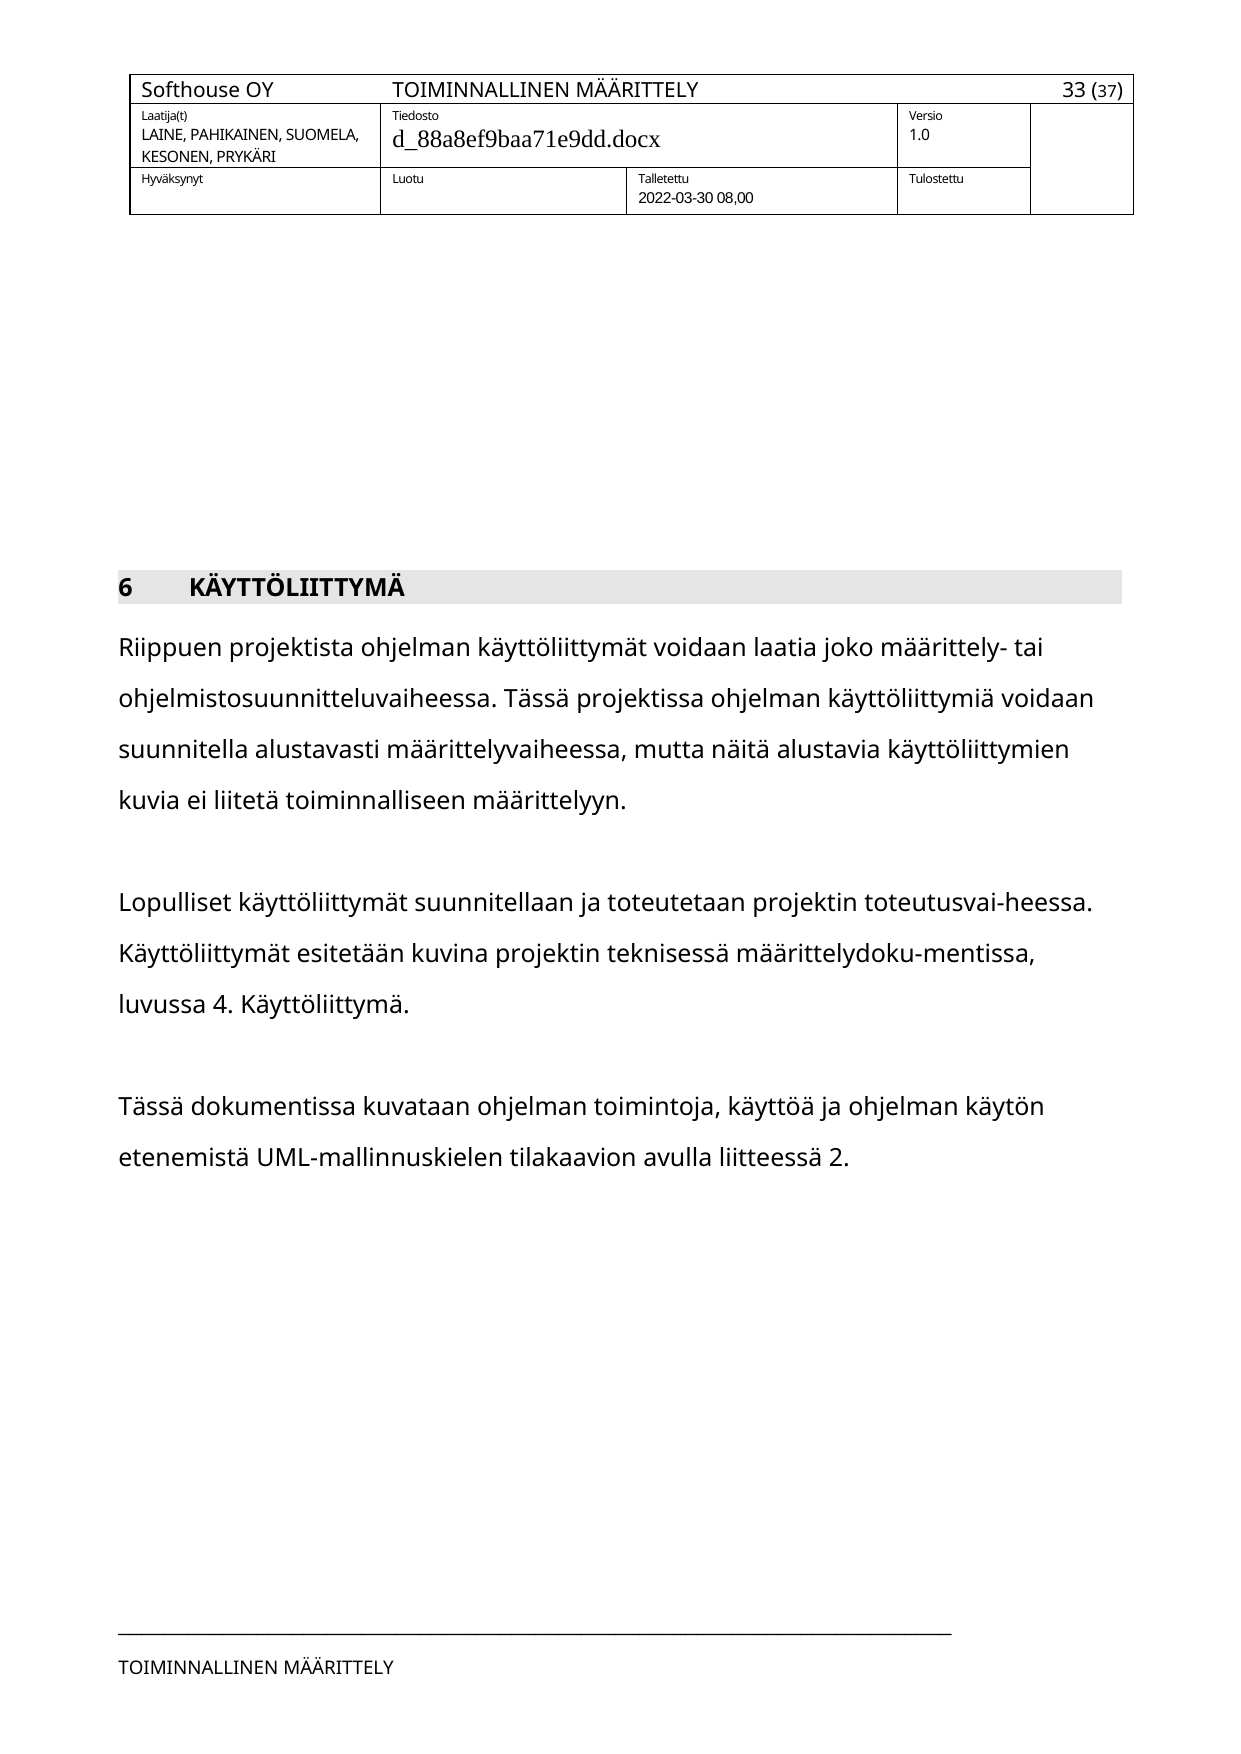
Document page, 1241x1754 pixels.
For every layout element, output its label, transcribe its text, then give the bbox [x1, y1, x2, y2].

text Tässä dokumentissa kuvataan ohjelman toimintoja, käyttöä ja ohjelman käytön etenemistä UML-mallinnuskielen tilakaavion avulla liitteessä 2. [118, 1088, 1122, 1174]
text Lopulliset käyttöliittymät suunnitellaan ja toteutetaan projektin toteutusvai-heessa. Käyttöliittymät esitetään kuvina projektin teknisessä määrittelydoku-mentissa, luvussa 4. Käyttöliittymä. [118, 884, 1122, 1021]
subtitle KÄYTTÖLIITTYMÄ [118, 570, 1122, 604]
text Riippuen projektista ohjelman käyttöliittymät voidaan laatia joko määrittely- tai ohjelmistosuunnitteluvaiheessa. Tässä projektissa ohjelman käyttöliittymiä voidaan suunnitella alustavasti määrittelyvaiheessa, mutta näitä alustavia käyttöliittymien kuvia ei liitetä toiminnalliseen määrittelyyn. [118, 629, 1122, 816]
